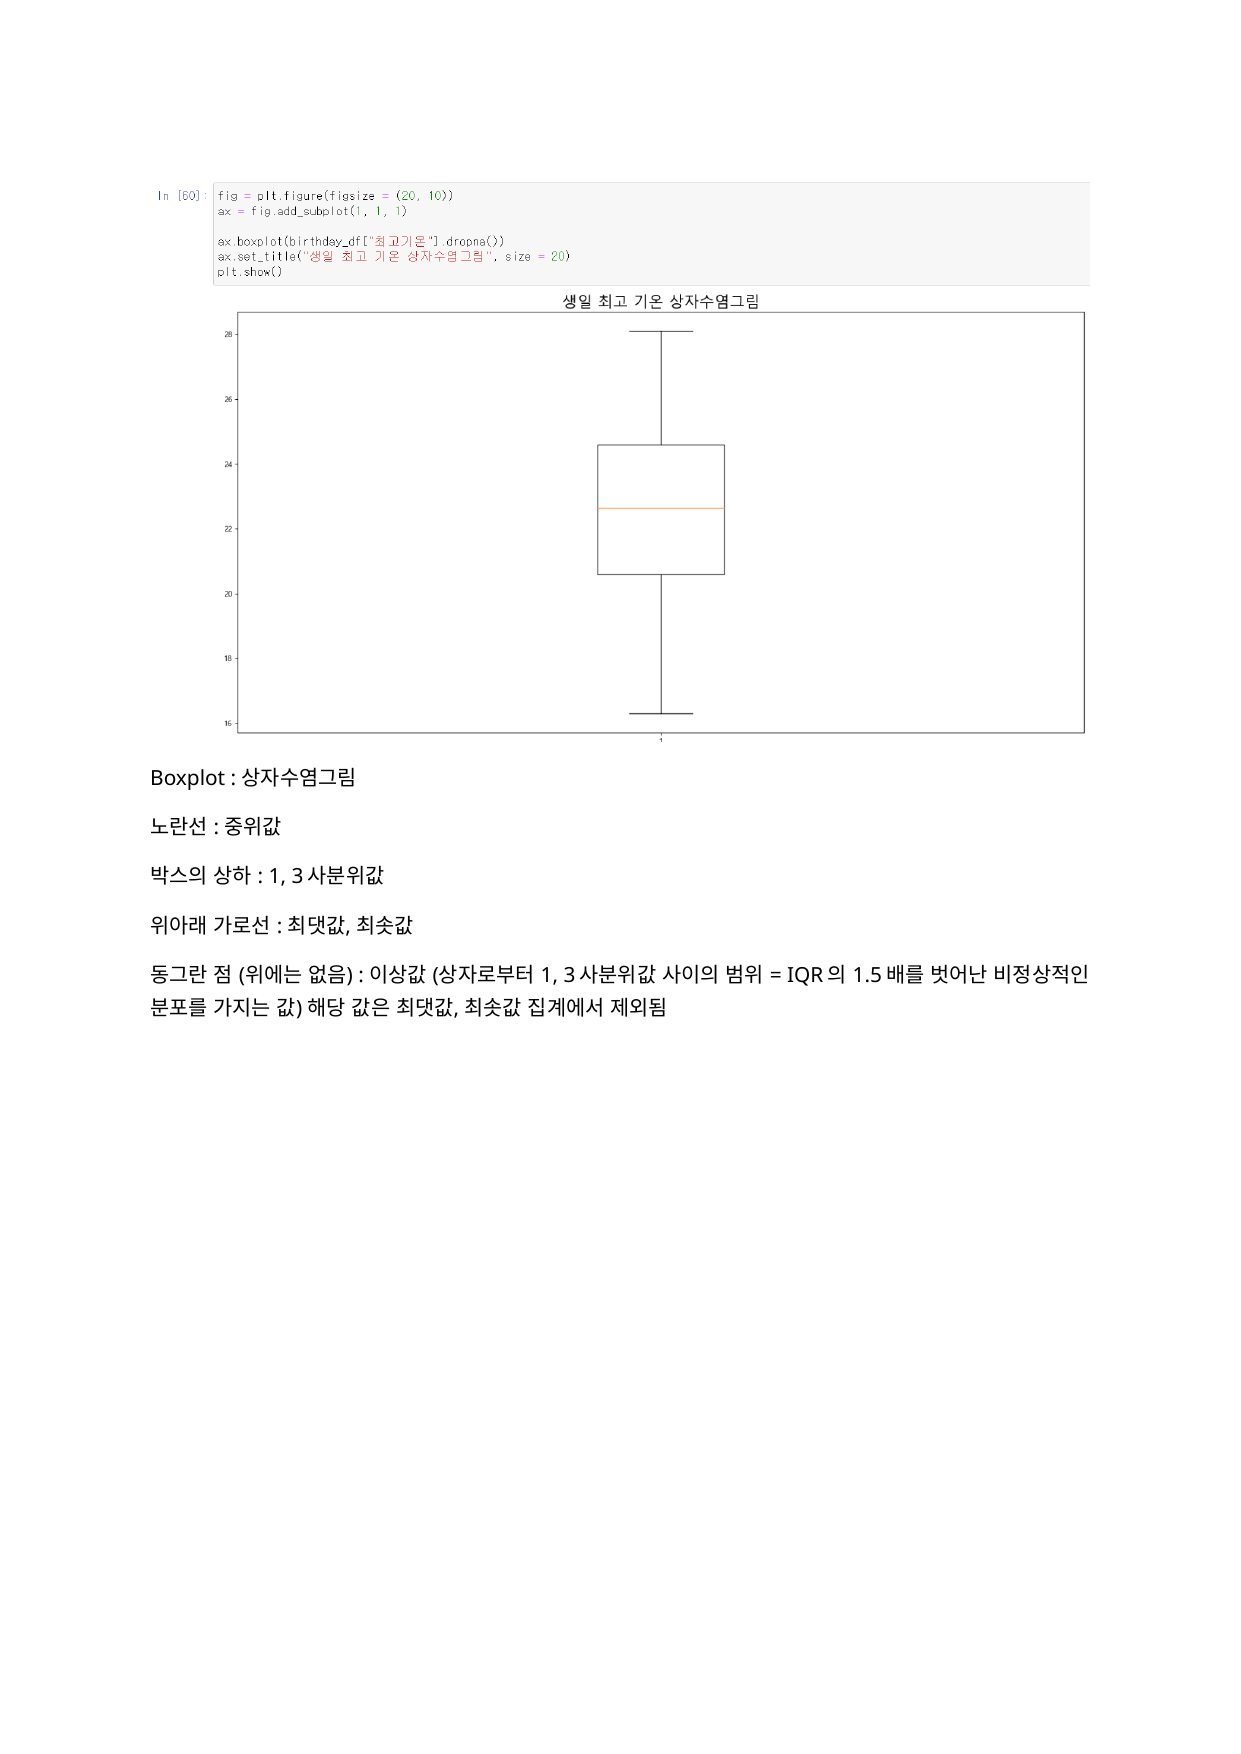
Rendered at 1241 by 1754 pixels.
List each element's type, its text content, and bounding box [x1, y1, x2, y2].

text 박스의 상하 : 1, 3사분위값 [150, 859, 1090, 890]
text 위아래 가로선 : 최댓값, 최솟값 [150, 909, 1090, 939]
picture [150, 177, 1091, 742]
text Boxplot : 상자수염그림 [150, 761, 1090, 791]
text 동그란 점 (위에는 없음) : 이상값 (상자로부터 1, 3사분위값 사이의 범위 = IQR의 1.5배를 벗어난 비정상적인 분포를 가지는 값) 해당 값은 최댓값, 최솟값 집계에서 제외됨 [150, 958, 1090, 1021]
text 노란선 : 중위값 [150, 810, 1090, 840]
